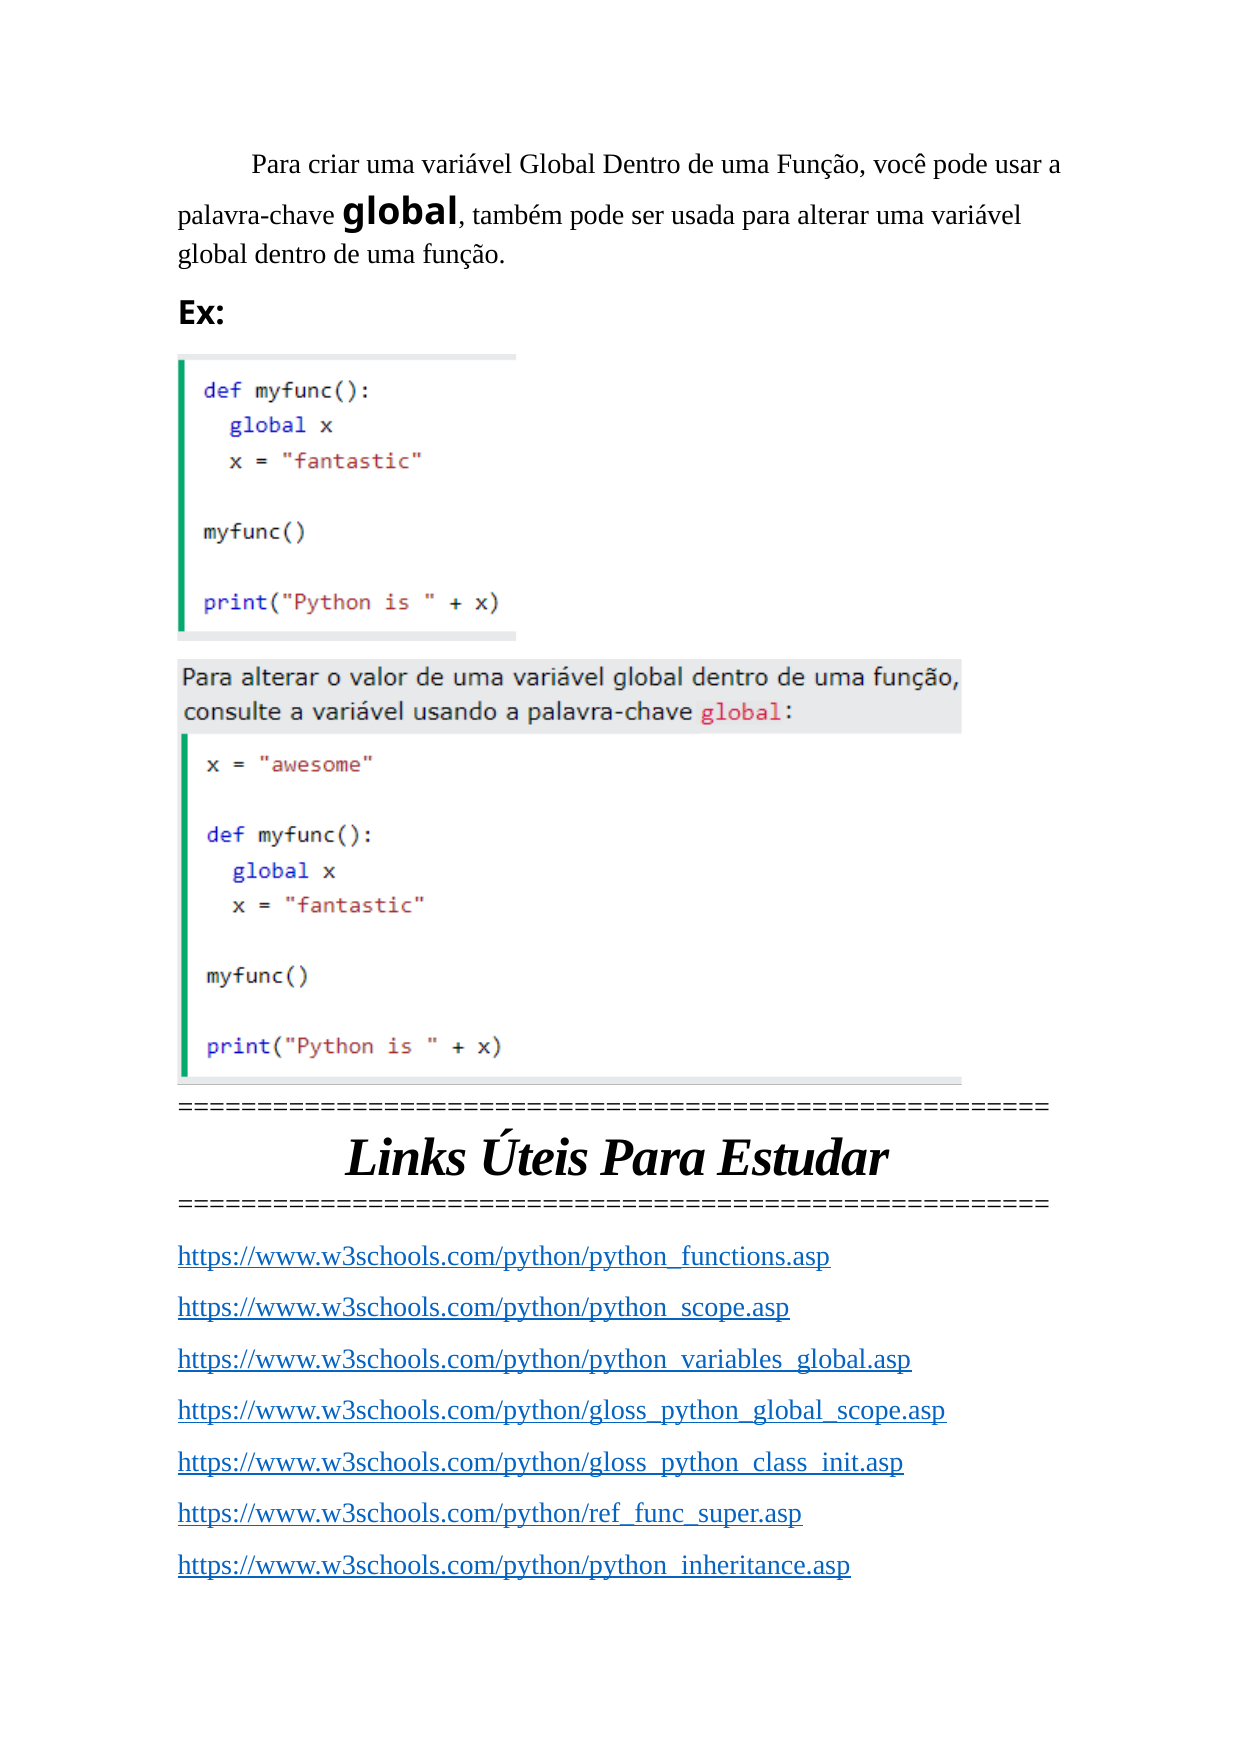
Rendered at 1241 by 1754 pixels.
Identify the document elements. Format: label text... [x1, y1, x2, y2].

text https://www.w3schools.com/python/python_functions.asp [177, 1239, 1063, 1271]
text https://www.w3schools.com/python/gloss_python_class_init.asp [177, 1445, 1063, 1477]
text Ex: [177, 289, 1063, 334]
picture [177, 354, 517, 641]
text ======================================================= [177, 1090, 1063, 1122]
text https://www.w3schools.com/python/python_scope.asp [177, 1290, 1063, 1323]
picture [177, 659, 962, 1088]
title Links Úteis Para Estudar [177, 1125, 1063, 1187]
text https://www.w3schools.com/python/ref_func_super.asp [177, 1497, 1063, 1529]
text ======================================================= [177, 1187, 1063, 1219]
text Para criar uma variável Global Dentro de uma Função, você pode usar a palavra-chave global, também pode ser usada para alterar uma variável global dentro de uma função. [177, 148, 1063, 270]
text https://www.w3schools.com/python/python_variables_global.asp [177, 1342, 1063, 1374]
text https://www.w3schools.com/python/python_inheritance.asp [177, 1548, 1063, 1581]
text https://www.w3schools.com/python/gloss_python_global_scope.asp [177, 1393, 1063, 1426]
